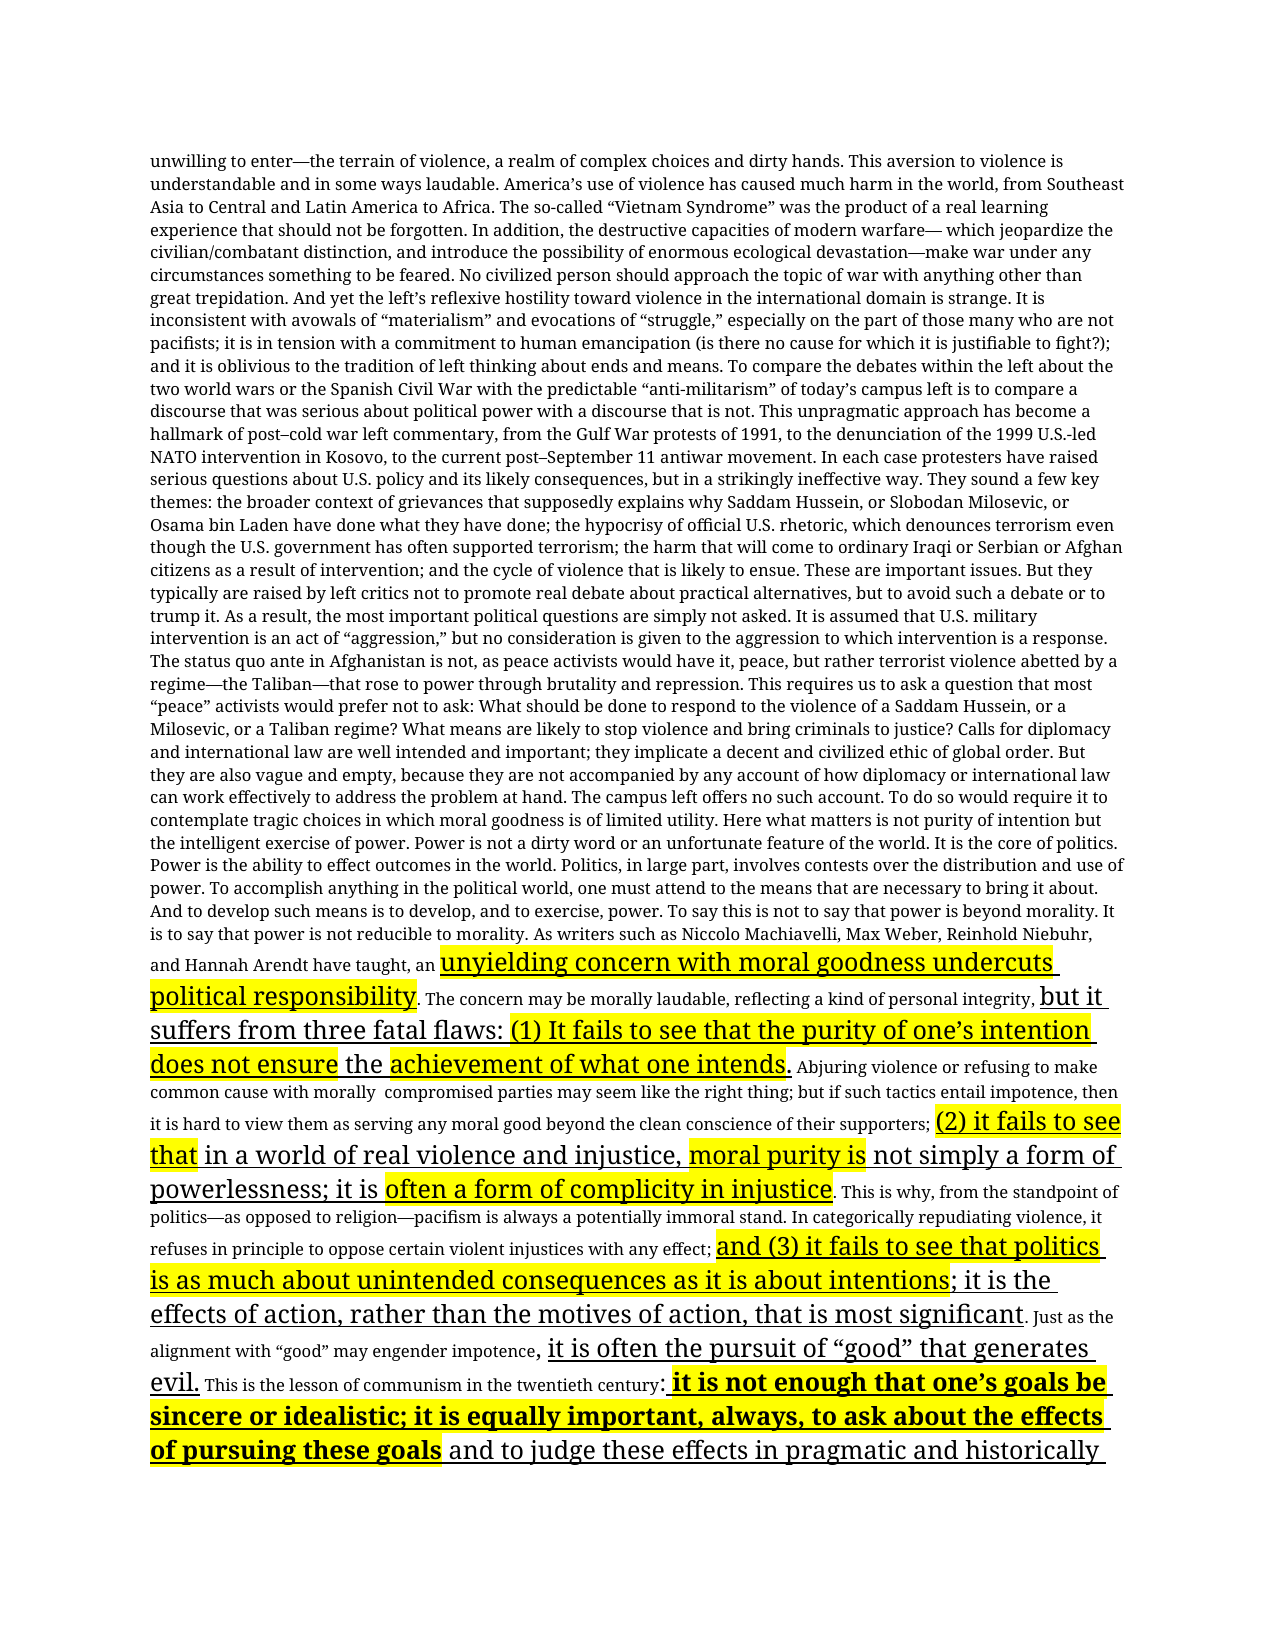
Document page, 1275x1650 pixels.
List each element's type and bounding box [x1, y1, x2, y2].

text [150, 150, 1125, 1467]
